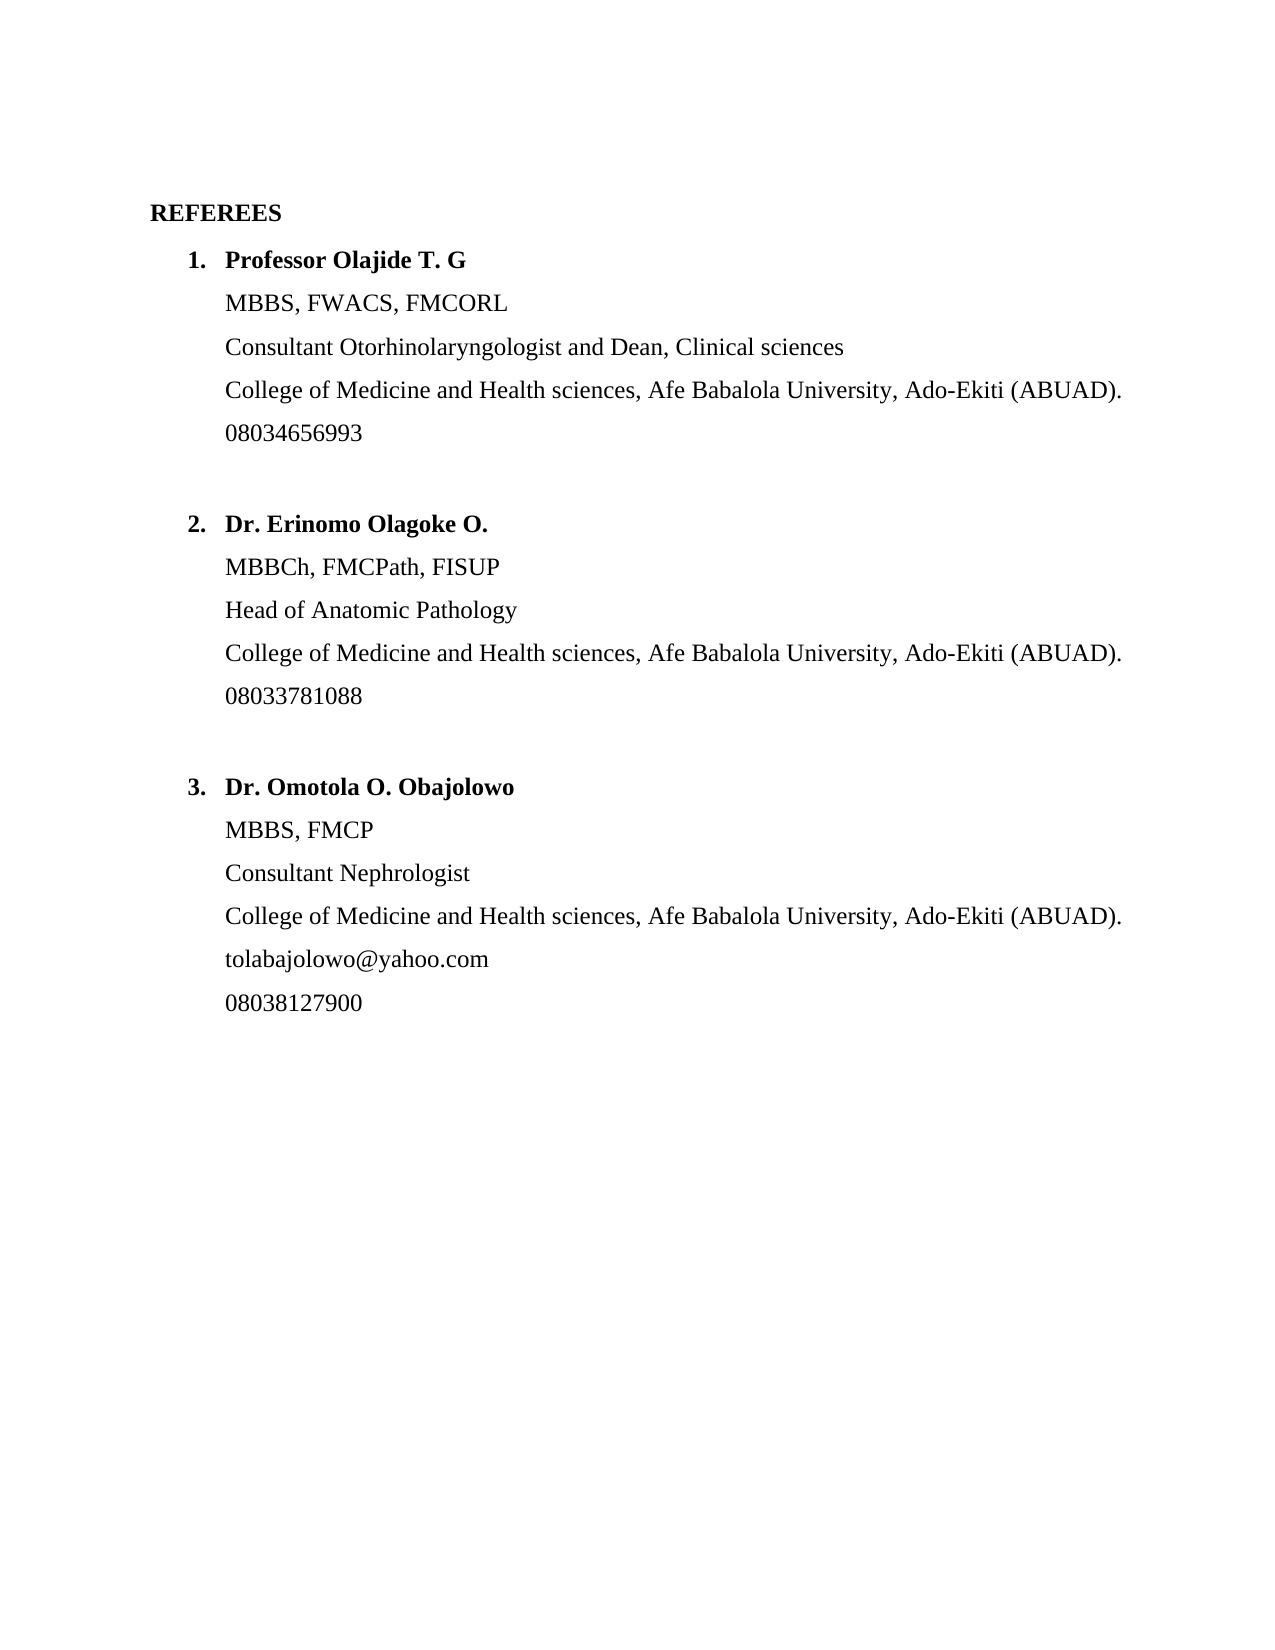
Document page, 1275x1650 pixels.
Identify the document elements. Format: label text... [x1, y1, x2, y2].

text MBBS, FWACS, FMCORL [150, 288, 1125, 317]
text MBBS, FMCP [150, 815, 1125, 844]
list Dr. Omotola O. Obajolowo [187, 772, 1125, 801]
text College of Medicine and Health sciences, Afe Babalola University, Ado-Ekiti (ABUAD). [150, 375, 1125, 403]
text REFEREES [150, 198, 1125, 226]
text Consultant Otorhinolaryngologist and Dean, Clinical sciences [225, 332, 1125, 360]
text 08033781088 [150, 681, 1125, 710]
text Head of Anatomic Pathology [150, 595, 1125, 624]
list Professor Olajide T. G [187, 245, 1125, 274]
text 08034656993 [150, 418, 1125, 447]
text College of Medicine and Health sciences, Afe Babalola University, Ado-Ekiti (ABUAD). [150, 638, 1125, 667]
text Consultant Nephrologist [150, 858, 1125, 887]
list Dr. Erinomo Olagoke O. [187, 509, 1125, 537]
text 08038127900 [150, 988, 1125, 1016]
text MBBCh, FMCPath, FISUP [150, 552, 1125, 581]
text College of Medicine and Health sciences, Afe Babalola University, Ado-Ekiti (ABUAD). [150, 901, 1125, 930]
text tolabajolowo@yahoo.com [150, 944, 1125, 973]
